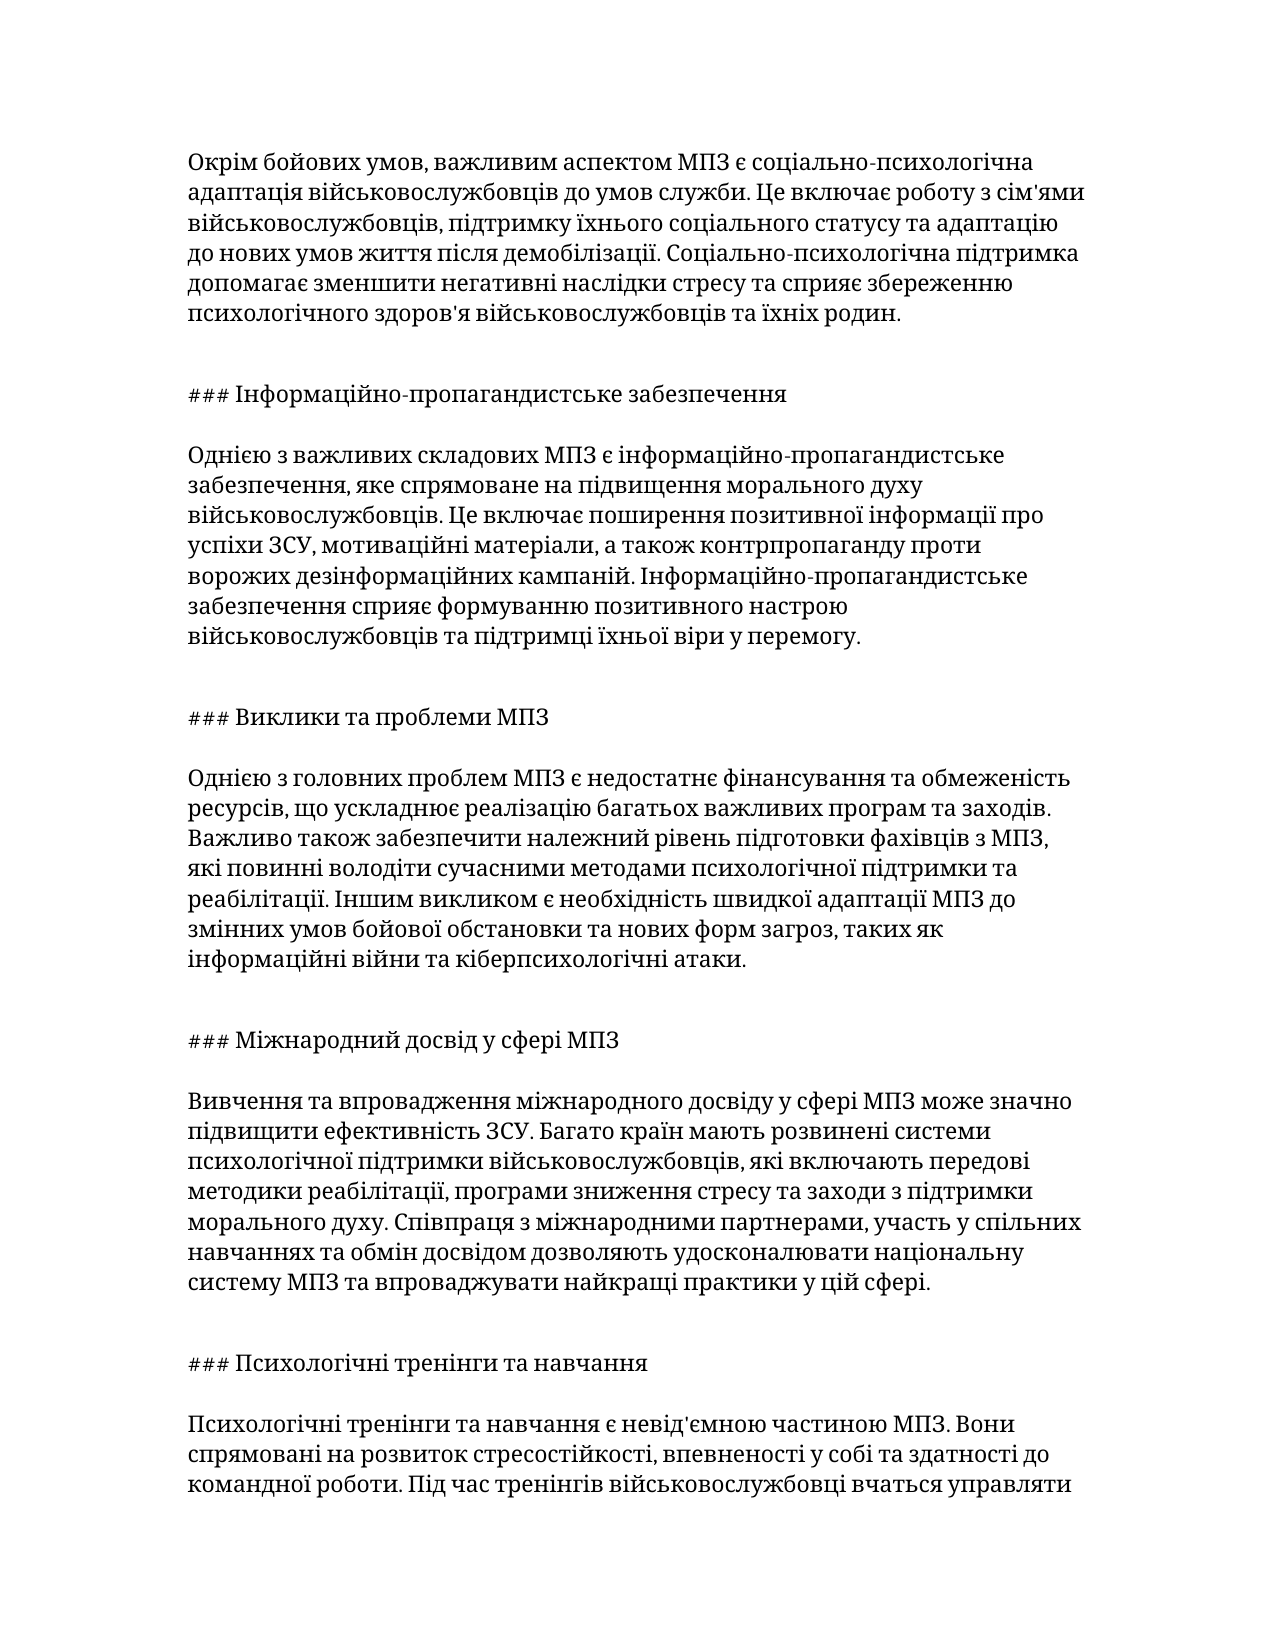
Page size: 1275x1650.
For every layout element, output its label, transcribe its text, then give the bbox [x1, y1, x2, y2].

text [187, 150, 1087, 358]
text ### Інформаційно-пропагандистське забезпечення Однією з важливих складових МПЗ є інформаційно-пропагандистське забезпечення, яке спрямоване на підвищення морального духу військовослужбовців. Це включає поширення позитивної інформації про успіхи ЗСУ, мотиваційні матеріали, а також контрпропаганду проти ворожих дезінформаційних кампаній. Інформаційно-пропагандистське забезпечення сприяє формуванню позитивного настрою військовослужбовців та підтримці їхньої віри у перемогу. [187, 382, 1087, 681]
text ### Міжнародний досвід у сфері МПЗ Вивчення та впровадження міжнародного досвіду у сфері МПЗ може значно підвищити ефективність ЗСУ. Багато країн мають розвинені системи психологічної підтримки військовослужбовців, які включають передові методики реабілітації, програми зниження стресу та заходи з підтримки морального духу. Співпраця з міжнародними партнерами, участь у спільних навчаннях та обмін досвідом дозволяють удосконалювати національну систему МПЗ та впроваджувати найкращі практики у цій сфері. [187, 1028, 1087, 1326]
text ### Виклики та проблеми МПЗ Однією з головних проблем МПЗ є недостатнє фінансування та обмеженість ресурсів, що ускладнює реалізацію багатьох важливих програм та заходів. Важливо також забезпечити належний рівень підготовки фахівців з МПЗ, які повинні володіти сучасними методами психологічної підтримки та реабілітації. Іншим викликом є необхідність швидкої адаптації МПЗ до змінних умов бойової обстановки та нових форм загроз, таких як інформаційні війни та кіберпсихологічні атаки. [187, 705, 1087, 1003]
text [187, 1351, 1087, 1498]
